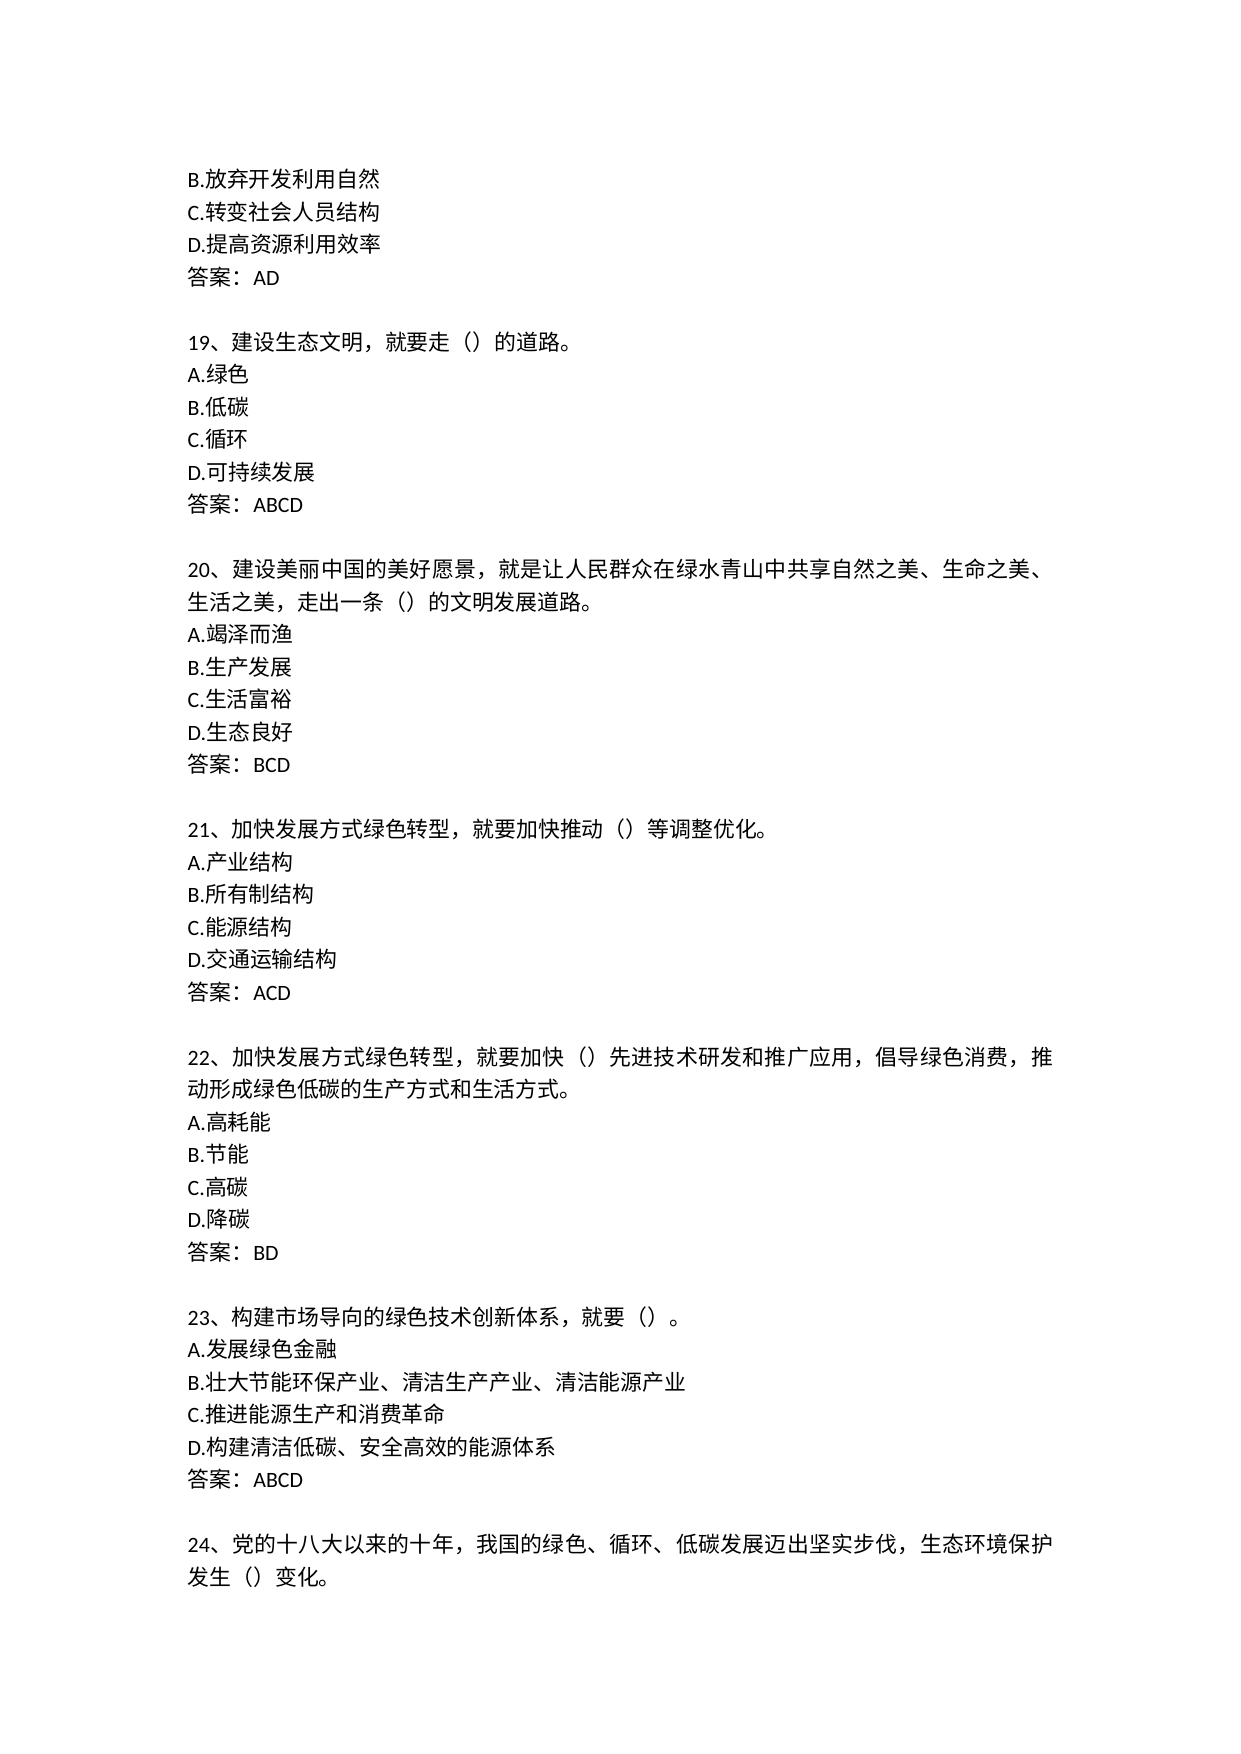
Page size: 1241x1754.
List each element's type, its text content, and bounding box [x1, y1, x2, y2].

text A.产业结构 [187, 844, 1053, 877]
text C.高碳 [187, 1169, 1053, 1202]
text C.能源结构 [187, 909, 1053, 942]
text 23、构建市场导向的绿色技术创新体系，就要（）。 [187, 1299, 1053, 1332]
text B.壮大节能环保产业、清洁生产产业、清洁能源产业 [187, 1364, 1053, 1397]
text B.低碳 [187, 389, 1053, 422]
text C.推进能源生产和消费革命 [187, 1397, 1053, 1429]
text B.所有制结构 [187, 877, 1053, 909]
text B.生产发展 [187, 649, 1053, 682]
text 20、建设美丽中国的美好愿景，就是让人民群众在绿水青山中共享自然之美、生命之美、生活之美，走出一条（）的文明发展道路。 [187, 552, 1053, 617]
text D.交通运输结构 [187, 942, 1053, 974]
text C.循环 [187, 422, 1053, 454]
text 答案：ABCD [187, 1462, 1053, 1494]
text 21、加快发展方式绿色转型，就要加快推动（）等调整优化。 [187, 812, 1053, 844]
text A.竭泽而渔 [187, 617, 1053, 649]
text A.绿色 [187, 357, 1053, 389]
text B.放弃开发利用自然 [187, 162, 1053, 194]
text 答案：ABCD [187, 487, 1053, 519]
text D.降碳 [187, 1202, 1053, 1234]
text 答案：ACD [187, 974, 1053, 1007]
text D.生态良好 [187, 714, 1053, 747]
text D.构建清洁低碳、安全高效的能源体系 [187, 1429, 1053, 1462]
text 22、加快发展方式绿色转型，就要加快（）先进技术研发和推广应用，倡导绿色消费，推动形成绿色低碳的生产方式和生活方式。 [187, 1039, 1053, 1104]
text 19、建设生态文明，就要走（）的道路。 [187, 324, 1053, 357]
text C.生活富裕 [187, 682, 1053, 714]
text 答案：BCD [187, 747, 1053, 779]
text 24、党的十八大以来的十年，我国的绿色、循环、低碳发展迈出坚实步伐，生态环境保护发生（）变化。 [187, 1527, 1053, 1592]
text B.节能 [187, 1137, 1053, 1169]
text 答案：AD [187, 259, 1053, 292]
text C.转变社会人员结构 [187, 194, 1053, 227]
text 答案：BD [187, 1234, 1053, 1267]
text A.发展绿色金融 [187, 1332, 1053, 1364]
text A.高耗能 [187, 1104, 1053, 1137]
text D.提高资源利用效率 [187, 227, 1053, 259]
text D.可持续发展 [187, 454, 1053, 487]
